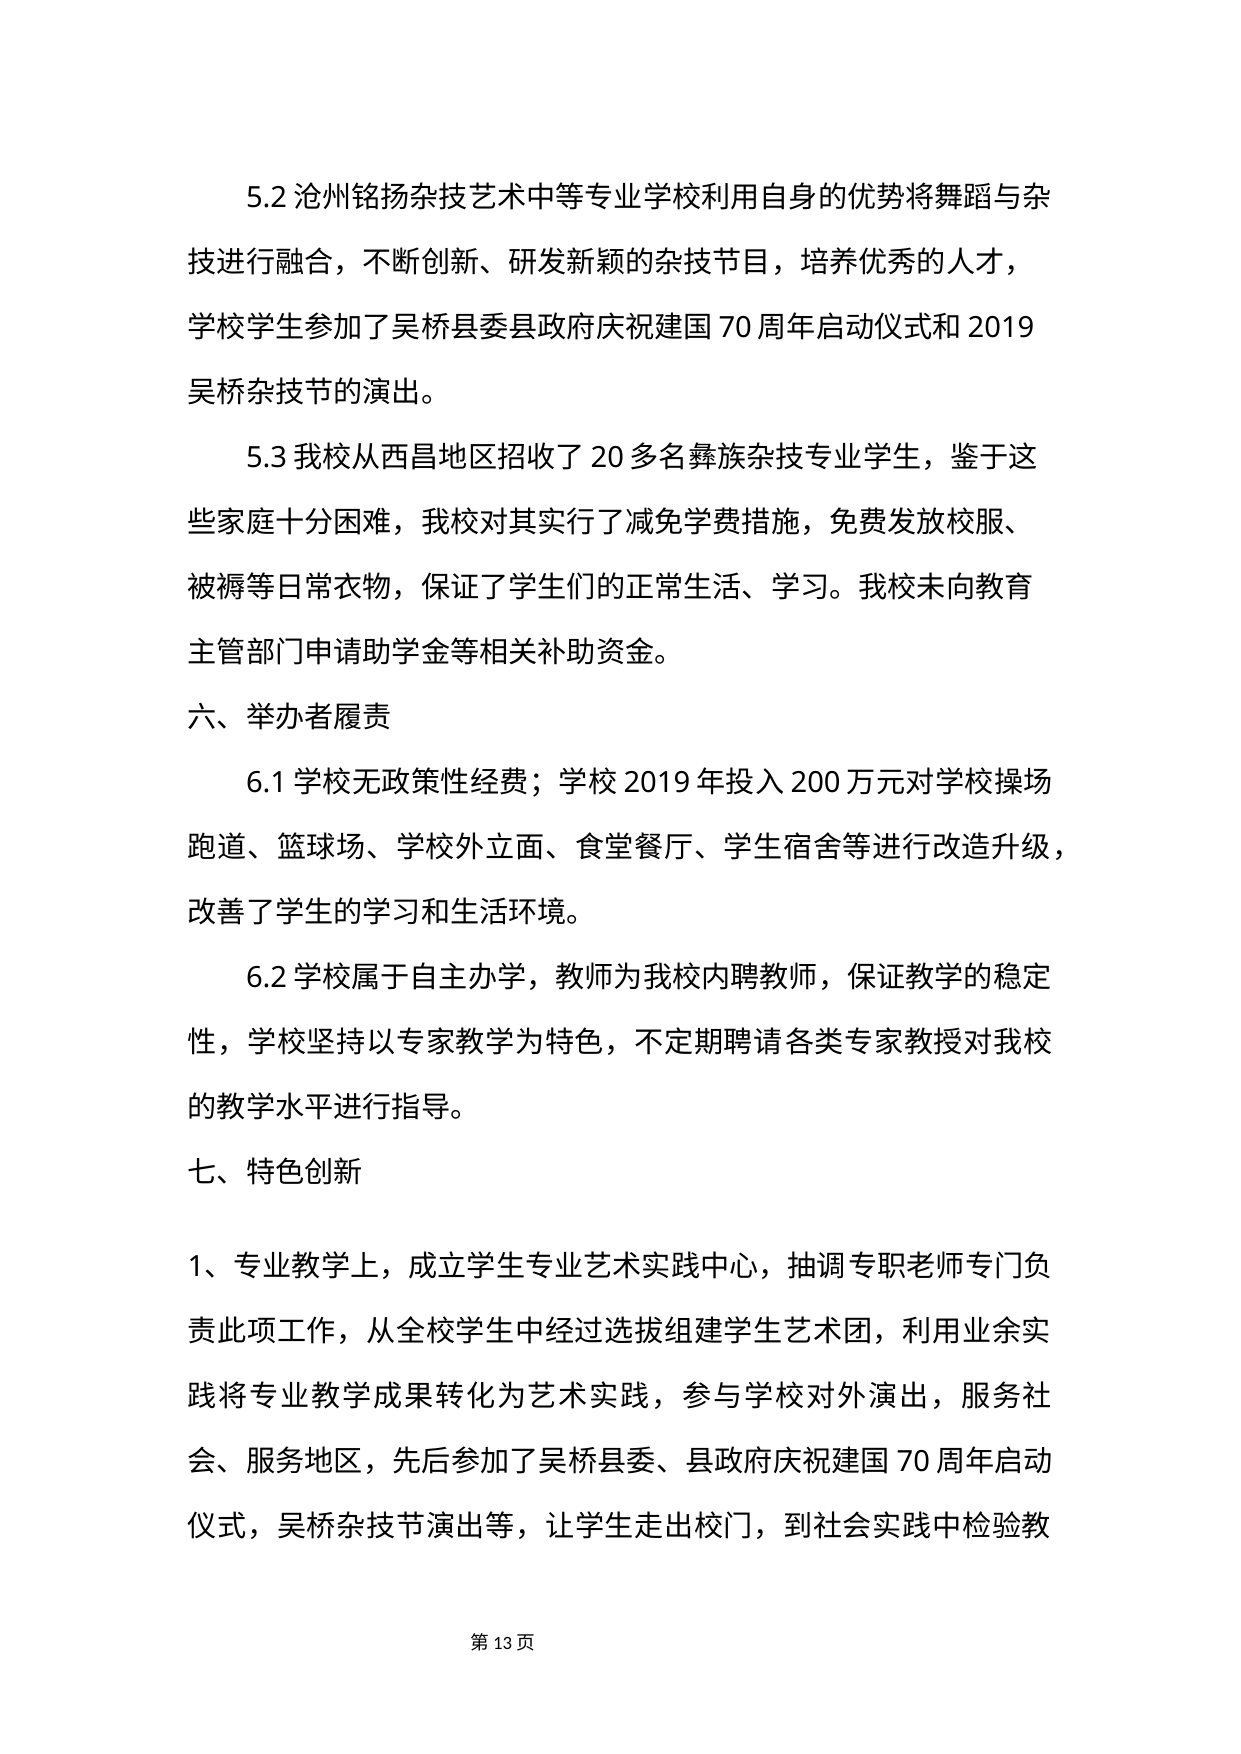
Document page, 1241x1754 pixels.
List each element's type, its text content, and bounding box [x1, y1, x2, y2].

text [187, 1231, 1053, 1556]
text 6.1学校无政策性经费；学校2019年投入200万元对学校操场跑道、篮球场、学校外立面、食堂餐厅、学生宿舍等进行改造升级，改善了学生的学习和生活环境。 [187, 747, 1053, 942]
text 6.2学校属于自主办学，教师为我校内聘教师，保证教学的稳定性，学校坚持以专家教学为特色，不定期聘请各类专家教授对我校的教学水平进行指导。 [187, 942, 1053, 1137]
text 5.3我校从西昌地区招收了20多名彝族杂技专业学生，鉴于这些家庭十分困难，我校对其实行了减免学费措施，免费发放校服、被褥等日常衣物，保证了学生们的正常生活、学习。我校未向教育主管部门申请助学金等相关补助资金。 [187, 422, 1053, 682]
text 七、特色创新 [187, 1137, 1053, 1202]
text 5.2沧州铭扬杂技艺术中等专业学校利用自身的优势将舞蹈与杂技进行融合，不断创新、研发新颖的杂技节目，培养优秀的人才，学校学生参加了吴桥县委县政府庆祝建国70周年启动仪式和2019吴桥杂技节的演出。 [187, 162, 1053, 422]
text 六、举办者履责 [187, 682, 1053, 747]
